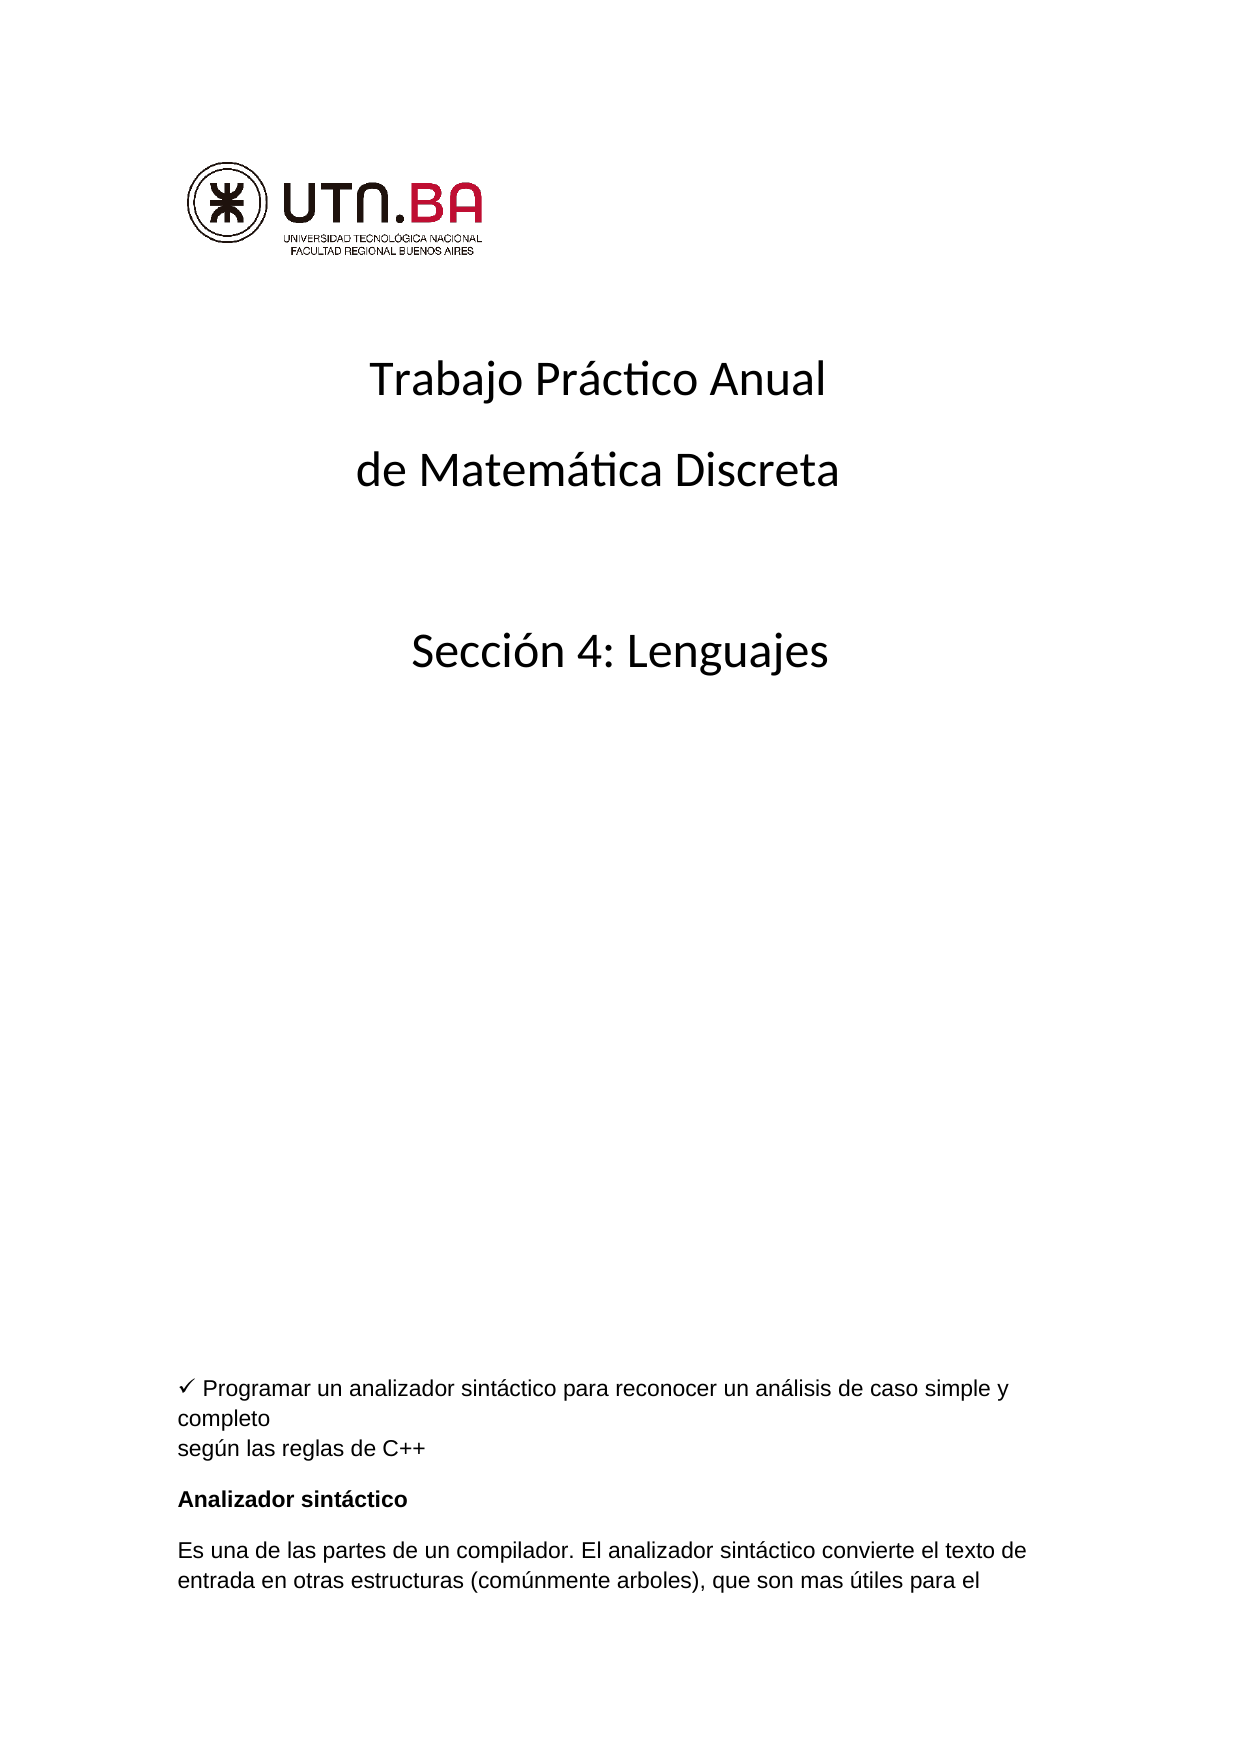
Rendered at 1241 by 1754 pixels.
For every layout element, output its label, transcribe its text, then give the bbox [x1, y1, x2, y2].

text de Matemática Discreta [133, 437, 1063, 498]
text Sección 4: Lenguajes [177, 619, 1063, 680]
text Trabajo Práctico Anual [133, 347, 1063, 408]
text Analizador sintáctico [177, 1486, 1063, 1512]
picture [177, 147, 491, 269]
text Programar un analizador sintáctico para reconocer un análisis de caso simple y completo según las reglas de C++ [177, 1374, 1063, 1461]
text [177, 1537, 1063, 1594]
